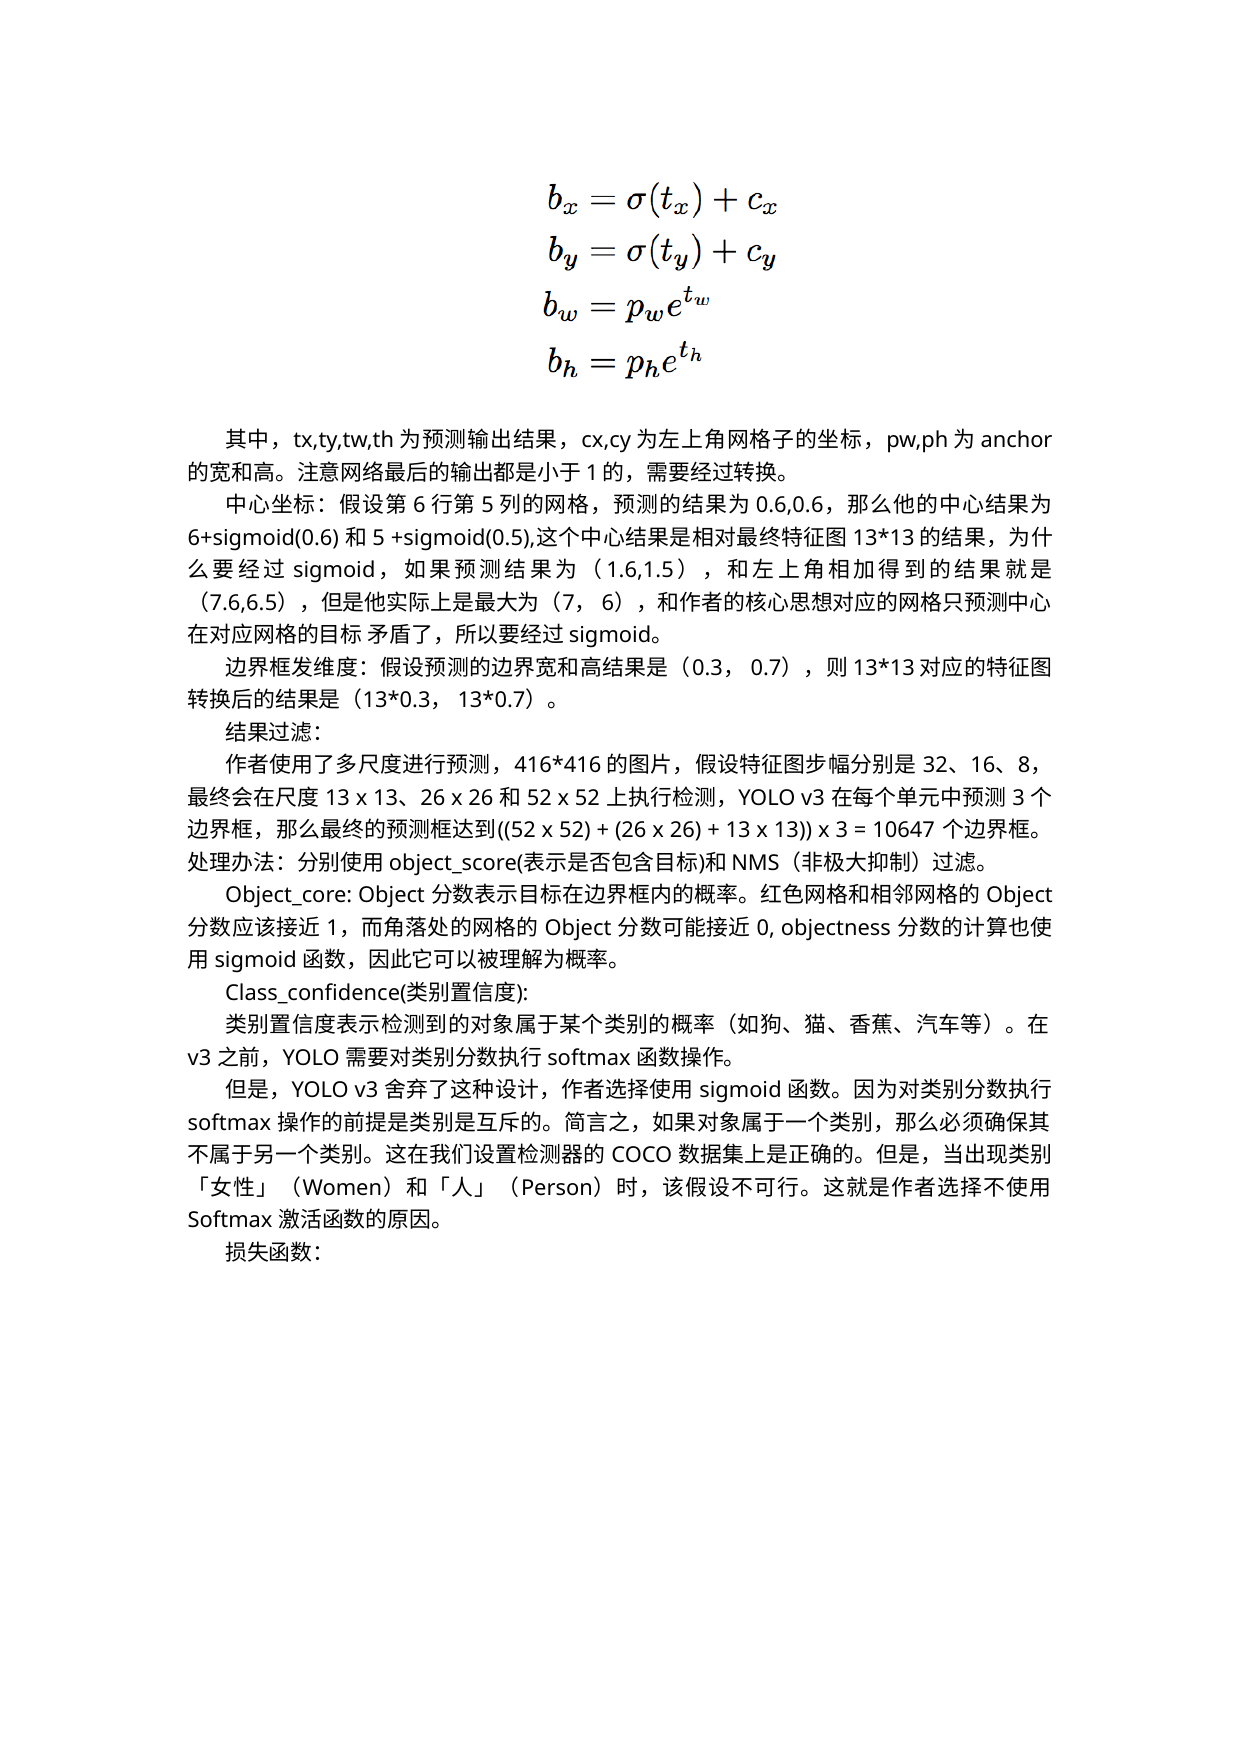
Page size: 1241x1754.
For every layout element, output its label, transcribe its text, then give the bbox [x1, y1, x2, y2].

text Object_core: Object 分数表示目标在边界框内的概率。红色网格和相邻网格的 Object 分数应该接近 1，而角落处的网格的 Object 分数可能接近 0, objectness 分数的计算也使用 sigmoid 函数，因此它可以被理解为概率。 [187, 877, 1053, 974]
text 但是，YOLO v3 舍弃了这种设计，作者选择使用 sigmoid 函数。因为对类别分数执行 softmax 操作的前提是类别是互斥的。简言之，如果对象属于一个类别，那么必须确保其不属于另一个类别。这在我们设置检测器的 COCO 数据集上是正确的。但是，当出现类别「女性」（Women）和「人」（Person）时，该假设不可行。这就是作者选择不使用 Softmax 激活函数的原因。 [187, 1072, 1053, 1234]
text 结果过滤： [187, 714, 1053, 747]
text 类别置信度表示检测到的对象属于某个类别的概率（如狗、猫、香蕉、汽车等）。在 v3 之前，YOLO 需要对类别分数执行 softmax 函数操作。 [187, 1007, 1053, 1072]
text 中心坐标：假设第6行第5列的网格，预测的结果为0.6,0.6，那么他的中心结果为6+sigmoid(0.6) 和5 +sigmoid(0.5),这个中心结果是相对最终特征图13*13的结果，为什么要经过sigmoid，如果预测结果为（1.6,1.5），和左上角相加得到的结果就是（7.6,6.5），但是他实际上是最大为（7， 6），和作者的核心思想对应的网格只预测中心在对应网格的目标 矛盾了，所以要经过sigmoid。 [187, 487, 1053, 649]
text Class_confidence(类别置信度): [187, 974, 1053, 1007]
text 损失函数： [187, 1234, 1053, 1267]
text 作者使用了多尺度进行预测，416*416的图片，假设特征图步幅分别是 32、16、8，最终会在尺度 13 x 13、26 x 26 和 52 x 52 上执行检测，YOLO v3 在每个单元中预测 3 个边界框，那么最终的预测框达到((52 x 52) + (26 x 26) + 13 x 13)) x 3 = 10647 个边界框。处理办法：分别使用object_score(表示是否包含目标)和NMS（非极大抑制）过滤。 [187, 747, 1053, 877]
picture [467, 162, 811, 398]
text 其中，tx,ty,tw,th为预测输出结果，cx,cy为左上角网格子的坐标，pw,ph为anchor的宽和高。注意网络最后的输出都是小于1的，需要经过转换。 [187, 422, 1053, 487]
text 边界框发维度：假设预测的边界宽和高结果是（0.3， 0.7），则13*13对应的特征图转换后的结果是（13*0.3， 13*0.7）。 [187, 649, 1053, 714]
